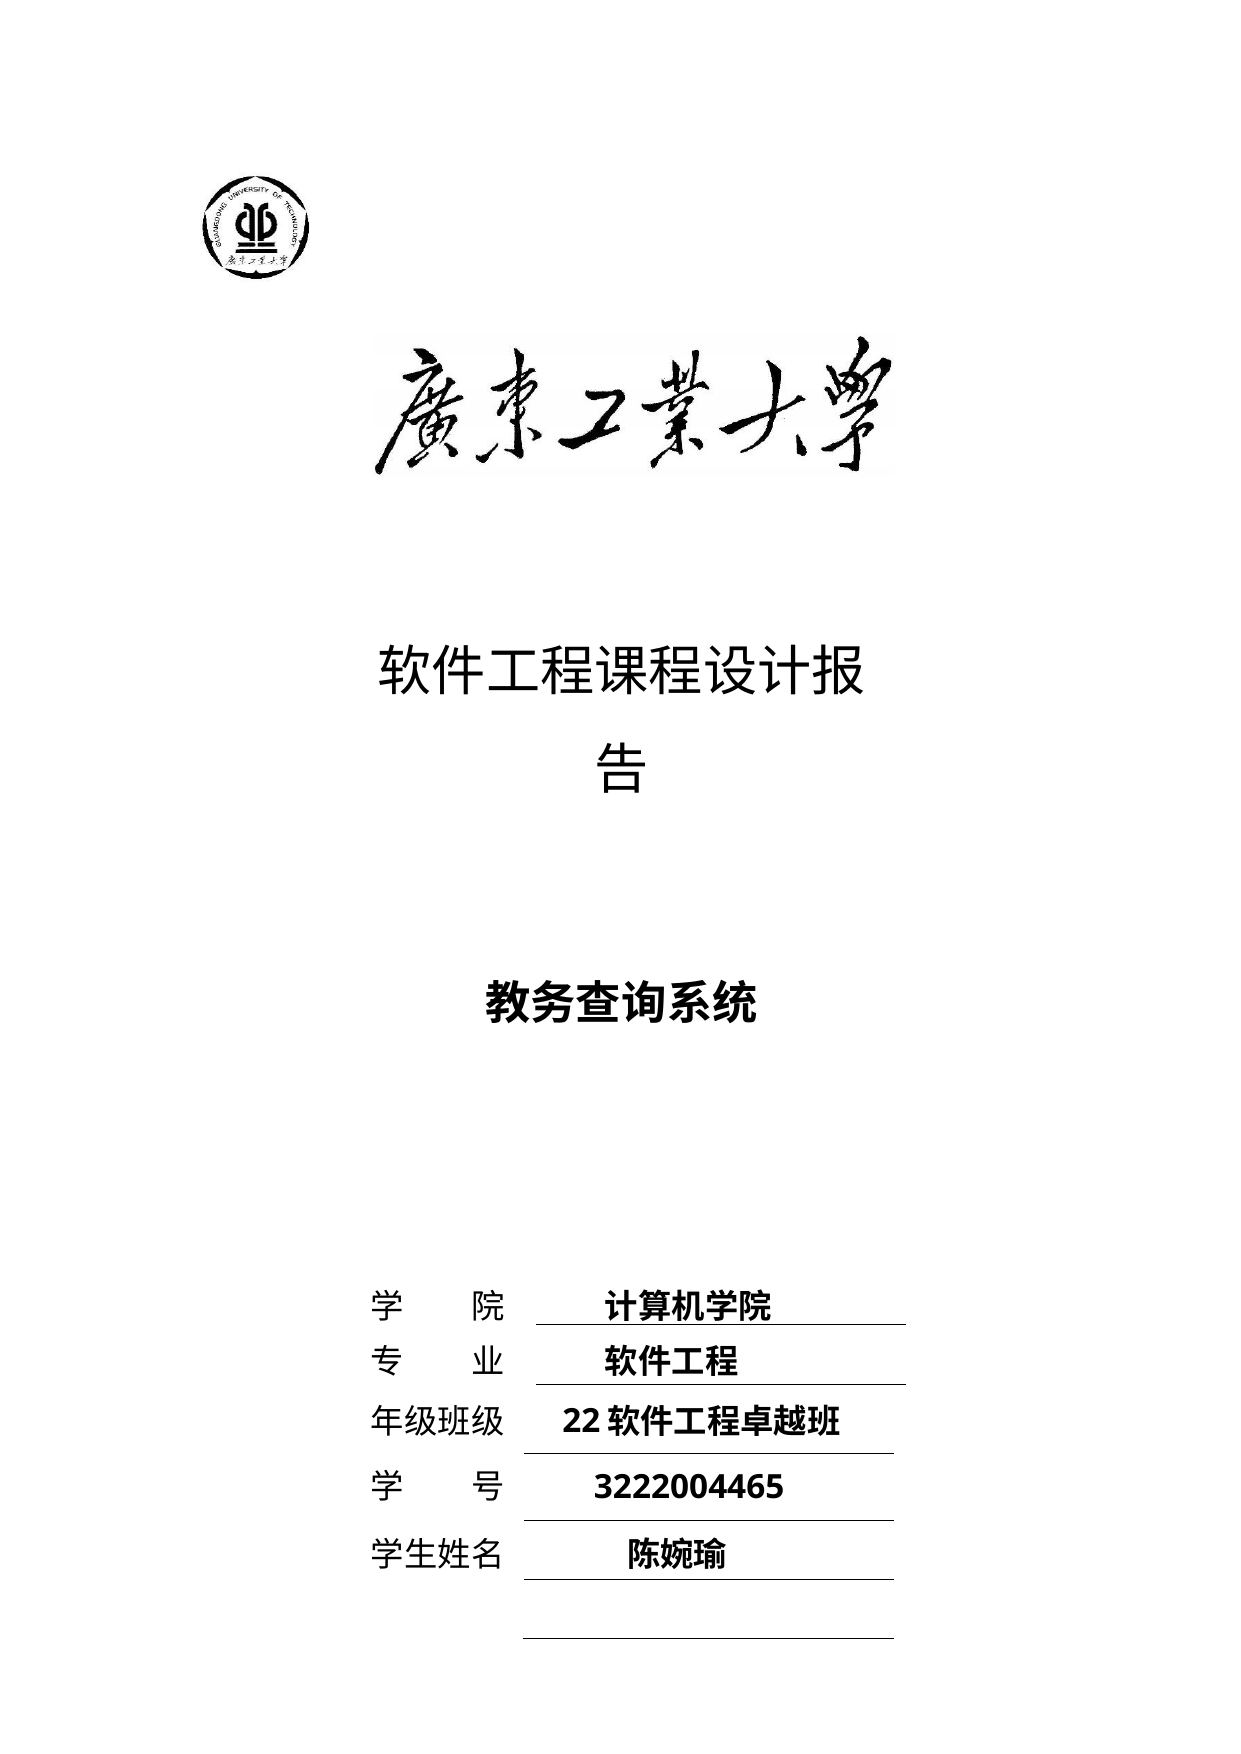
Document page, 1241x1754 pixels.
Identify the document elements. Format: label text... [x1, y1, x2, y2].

table_cell 软件工程 [536, 1325, 906, 1384]
table_cell 专 [366, 1324, 437, 1384]
table_header 计算机学院 [536, 1271, 906, 1324]
text 年级班级 22软件工程卓越班 [371, 1385, 1055, 1450]
picture [371, 333, 896, 481]
table_header 学 [366, 1271, 437, 1324]
table_cell 业 [438, 1324, 536, 1384]
text 学 号 3222004465 [371, 1451, 1055, 1516]
text 学生姓名 陈婉瑜 [371, 1519, 757, 1584]
picture [200, 172, 312, 282]
text 软件工程课程设计报告 [355, 618, 888, 813]
text 教务查询系统 [443, 944, 799, 1042]
table_header 院 [438, 1271, 536, 1324]
